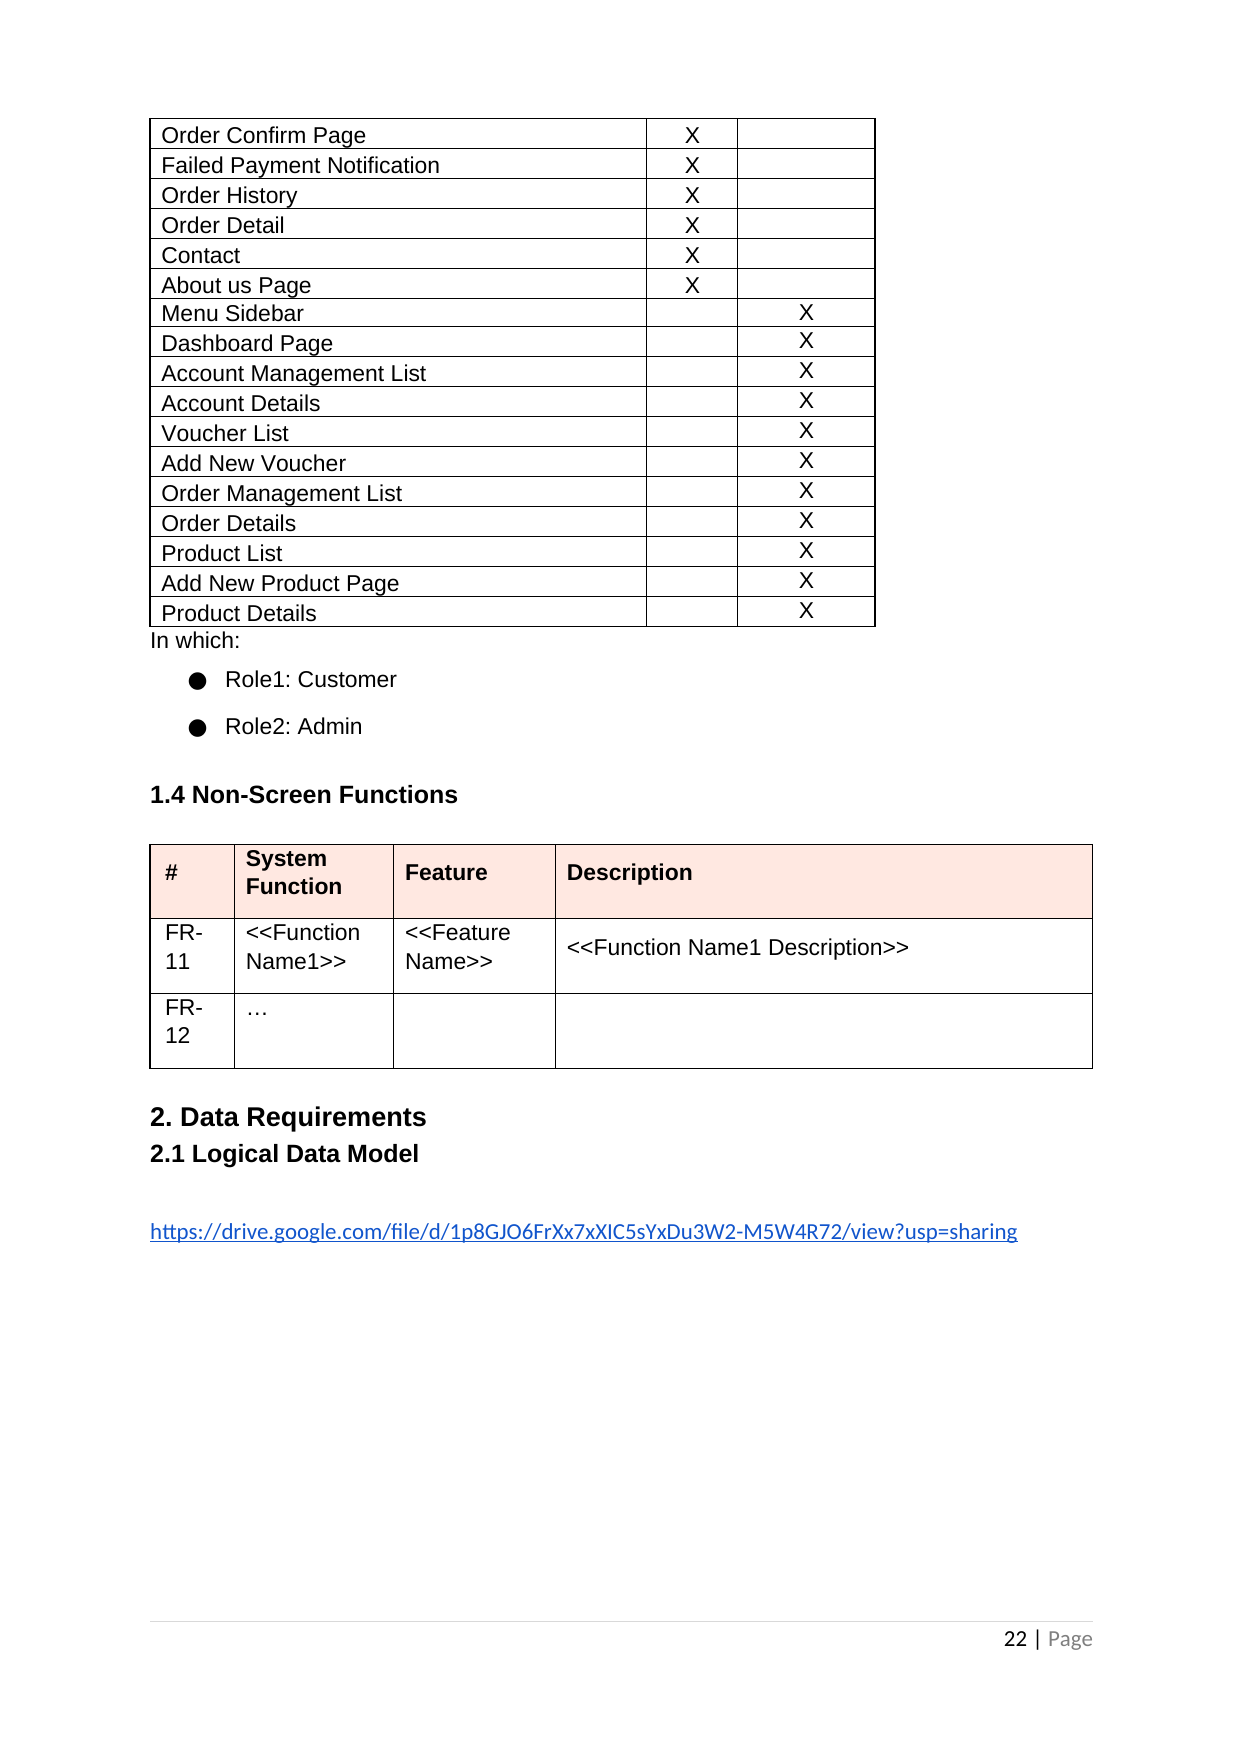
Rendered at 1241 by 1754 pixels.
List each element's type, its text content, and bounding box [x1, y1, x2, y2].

subtitle 2. Data Requirements [150, 1101, 1093, 1132]
subtitle 1.4 Non-Screen Functions [150, 780, 1093, 809]
list Role2: Admin [187, 700, 1093, 747]
text In which: [150, 627, 1093, 653]
subtitle 2.1 Logical Data Model [150, 1139, 1093, 1168]
list Role1: Customer [187, 653, 1093, 700]
text https://drive.google.com/file/d/1p8GJO6FrXx7xXIC5sYxDu3W2-M5W4R72/view?usp=sharing [150, 1217, 1093, 1245]
